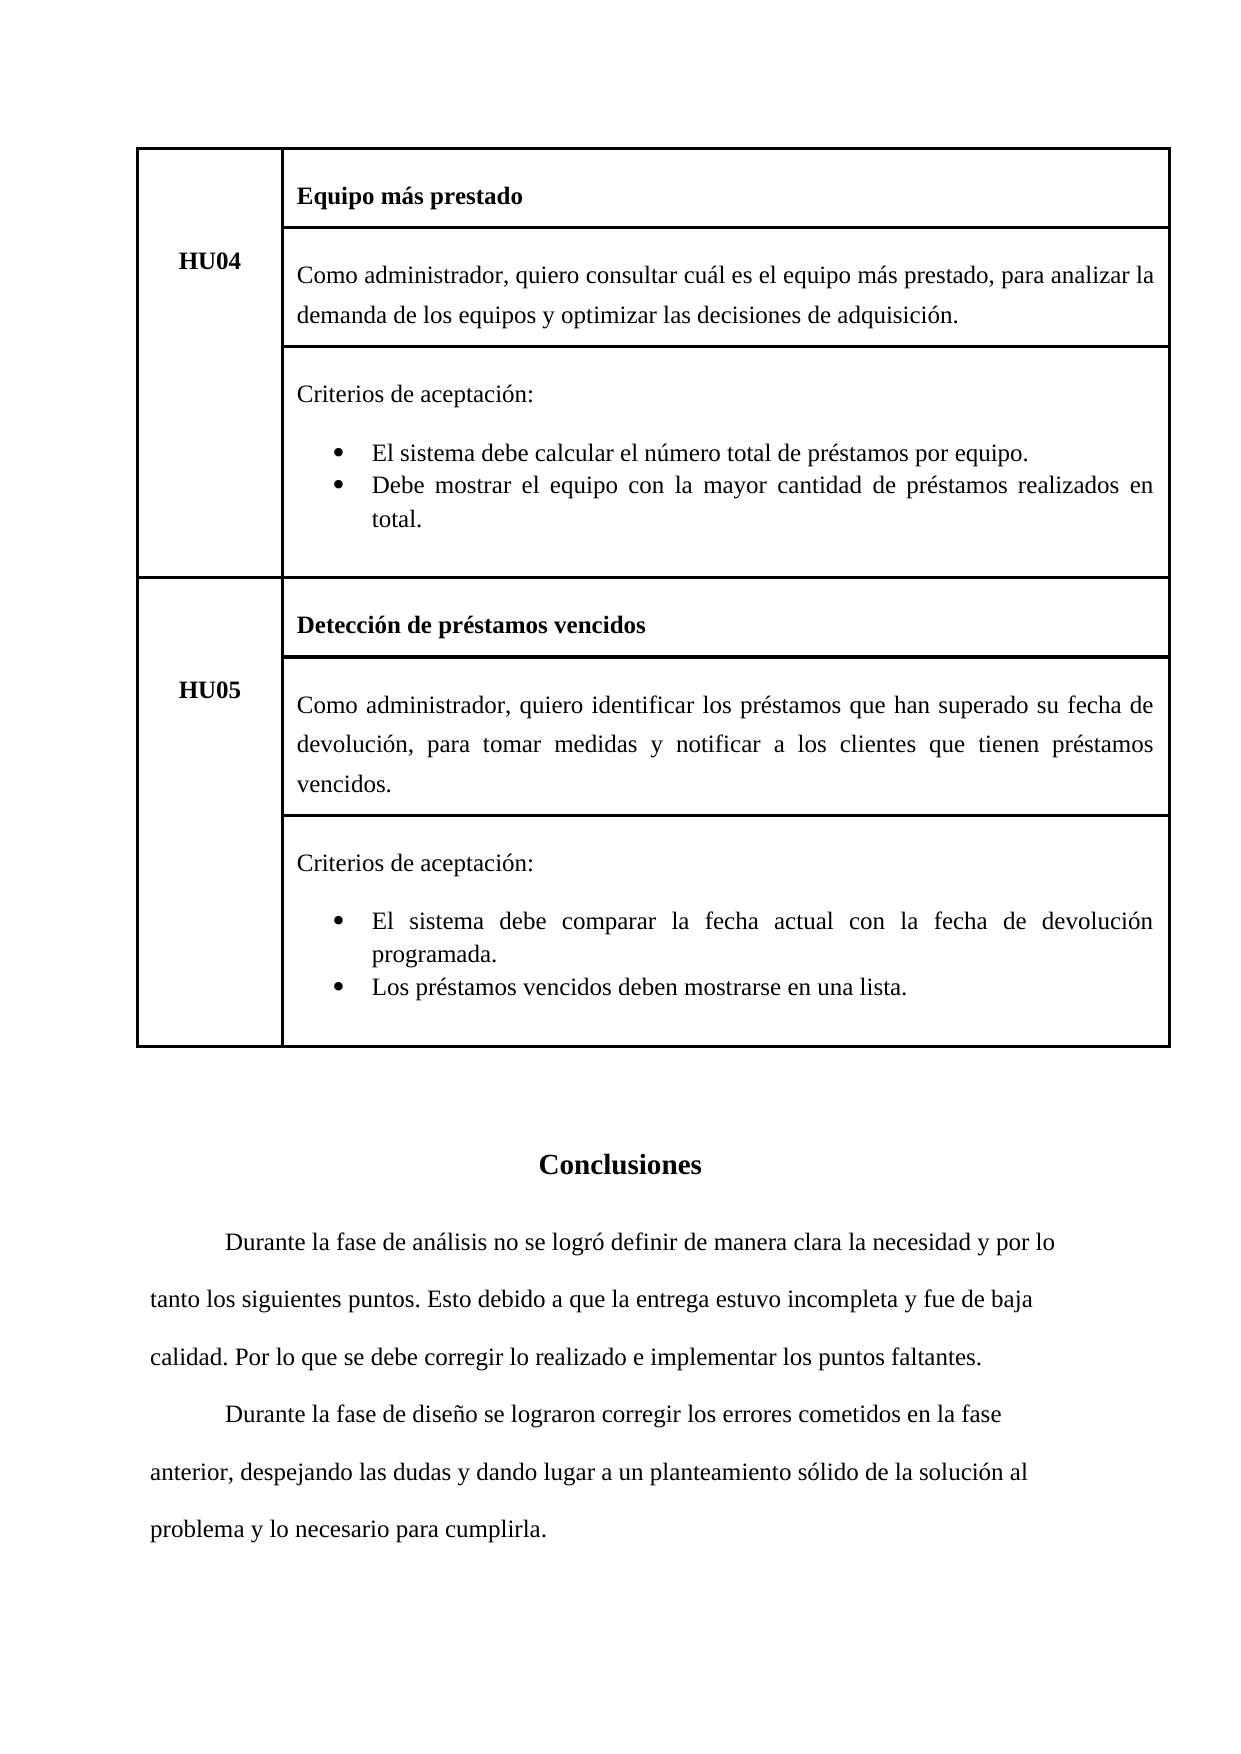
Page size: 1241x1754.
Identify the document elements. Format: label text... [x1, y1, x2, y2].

table_header HU04 [139, 150, 281, 576]
table_header Equipo más prestado [284, 150, 1168, 226]
table_cell Como administrador, quiero consultar cuál es el equipo más prestado, para analizar la demanda de los equipos y optimizar las decisiones de adquisición. [284, 229, 1168, 345]
text Durante la fase de diseño se lograron corregir los errores cometidos en la fase anterior, despejando las dudas y dando lugar a un planteamiento sólido de la solución al problema y lo necesario para cumplirla. [150, 1399, 1090, 1543]
table_cell Como administrador, quiero identificar los préstamos que han superado su fecha de devolución, para tomar medidas y notificar a los clientes que tienen préstamos vencidos. [284, 659, 1168, 814]
table_cell Criterios de aceptación: El sistema debe comparar la fecha actual con la fecha de devolución programada. Los préstamos vencidos deben mostrarse en una lista. [284, 817, 1168, 1044]
table_cell Detección de préstamos vencidos [284, 579, 1168, 655]
text Durante la fase de análisis no se logró definir de manera clara la necesidad y por lo tanto los siguientes puntos. Esto debido a que la entrega estuvo incompleta y fue de baja calidad. Por lo que se debe corregir lo realizado e implementar los puntos faltantes. [150, 1227, 1090, 1371]
subtitle Conclusiones [150, 1147, 1090, 1181]
table_cell Criterios de aceptación: El sistema debe calcular el número total de préstamos por equipo. Debe mostrar el equipo con la mayor cantidad de préstamos realizados en total. [284, 348, 1168, 576]
table_cell HU05 [139, 579, 281, 1044]
